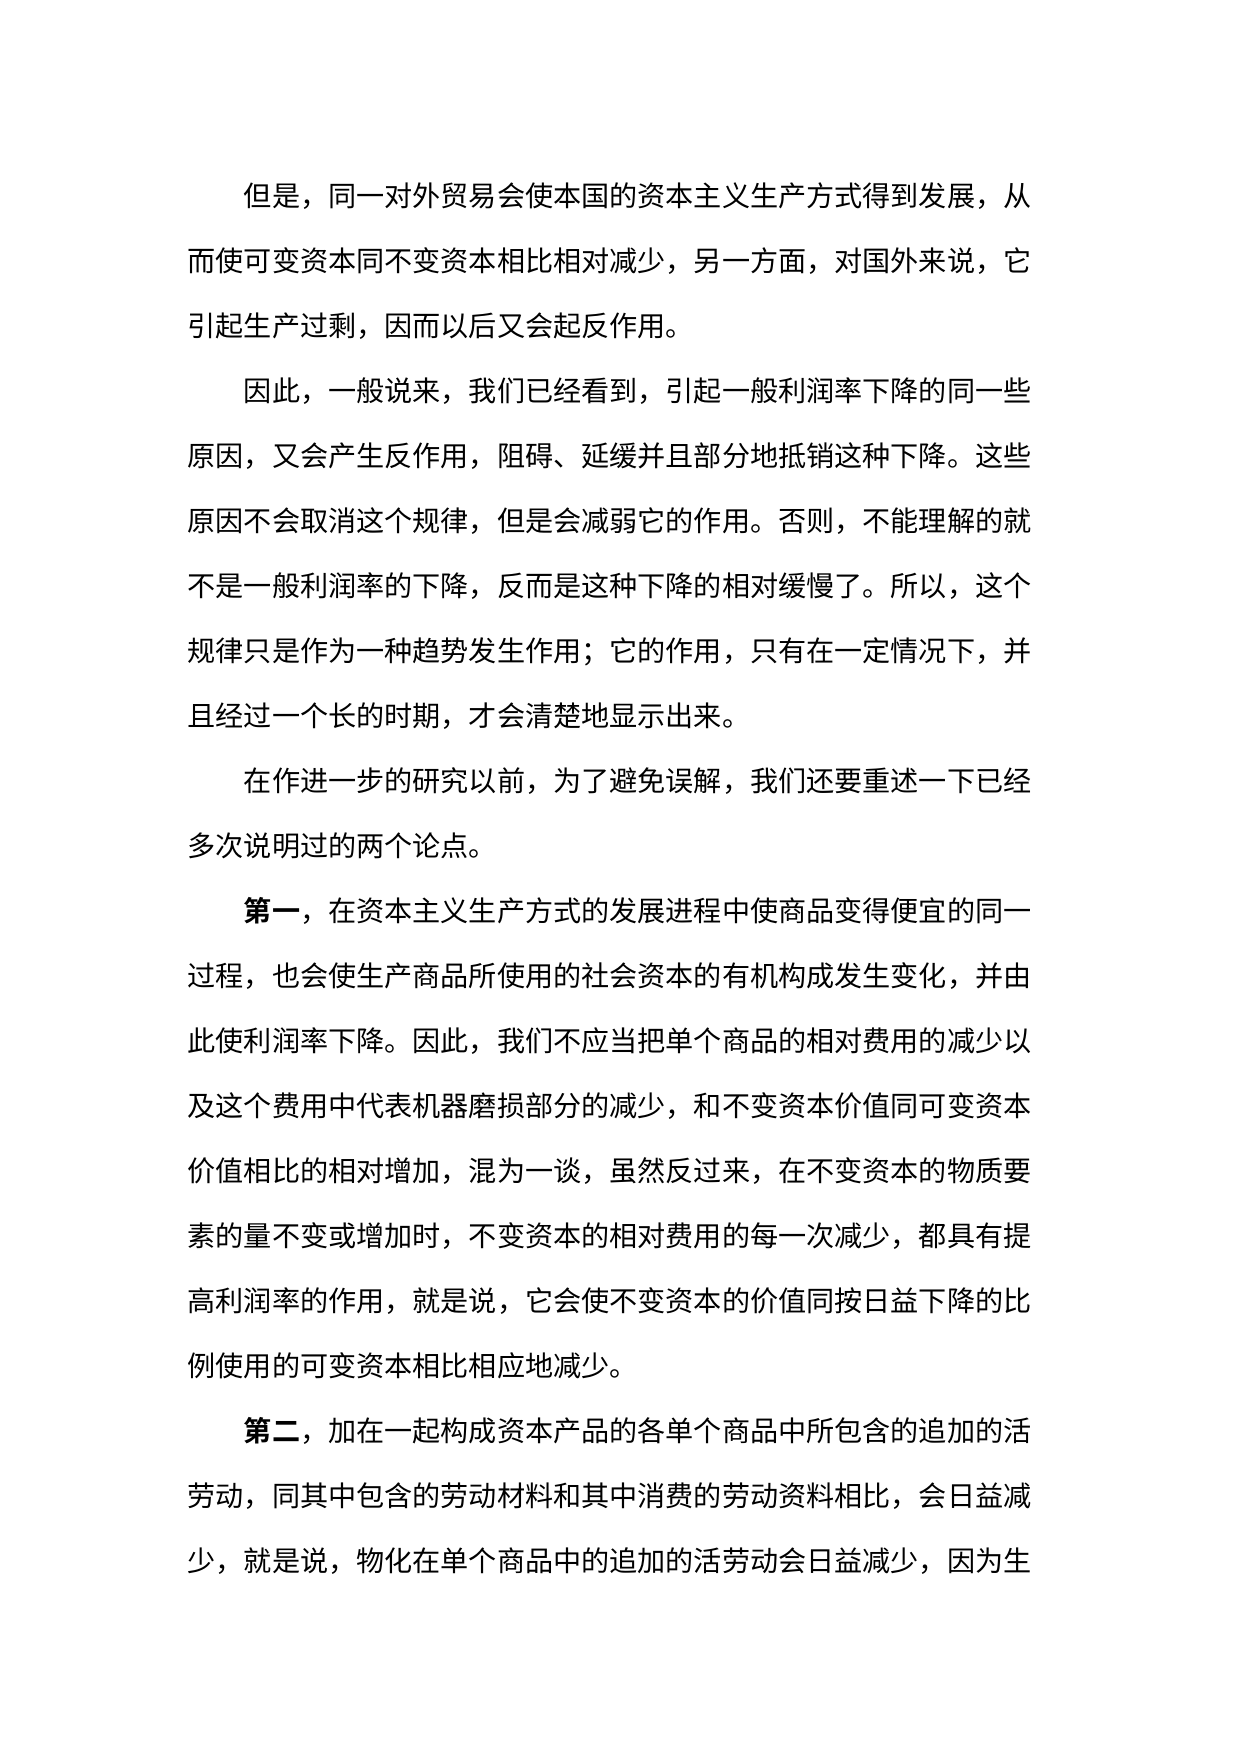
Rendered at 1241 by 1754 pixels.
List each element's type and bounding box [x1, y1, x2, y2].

text [187, 162, 1053, 1592]
